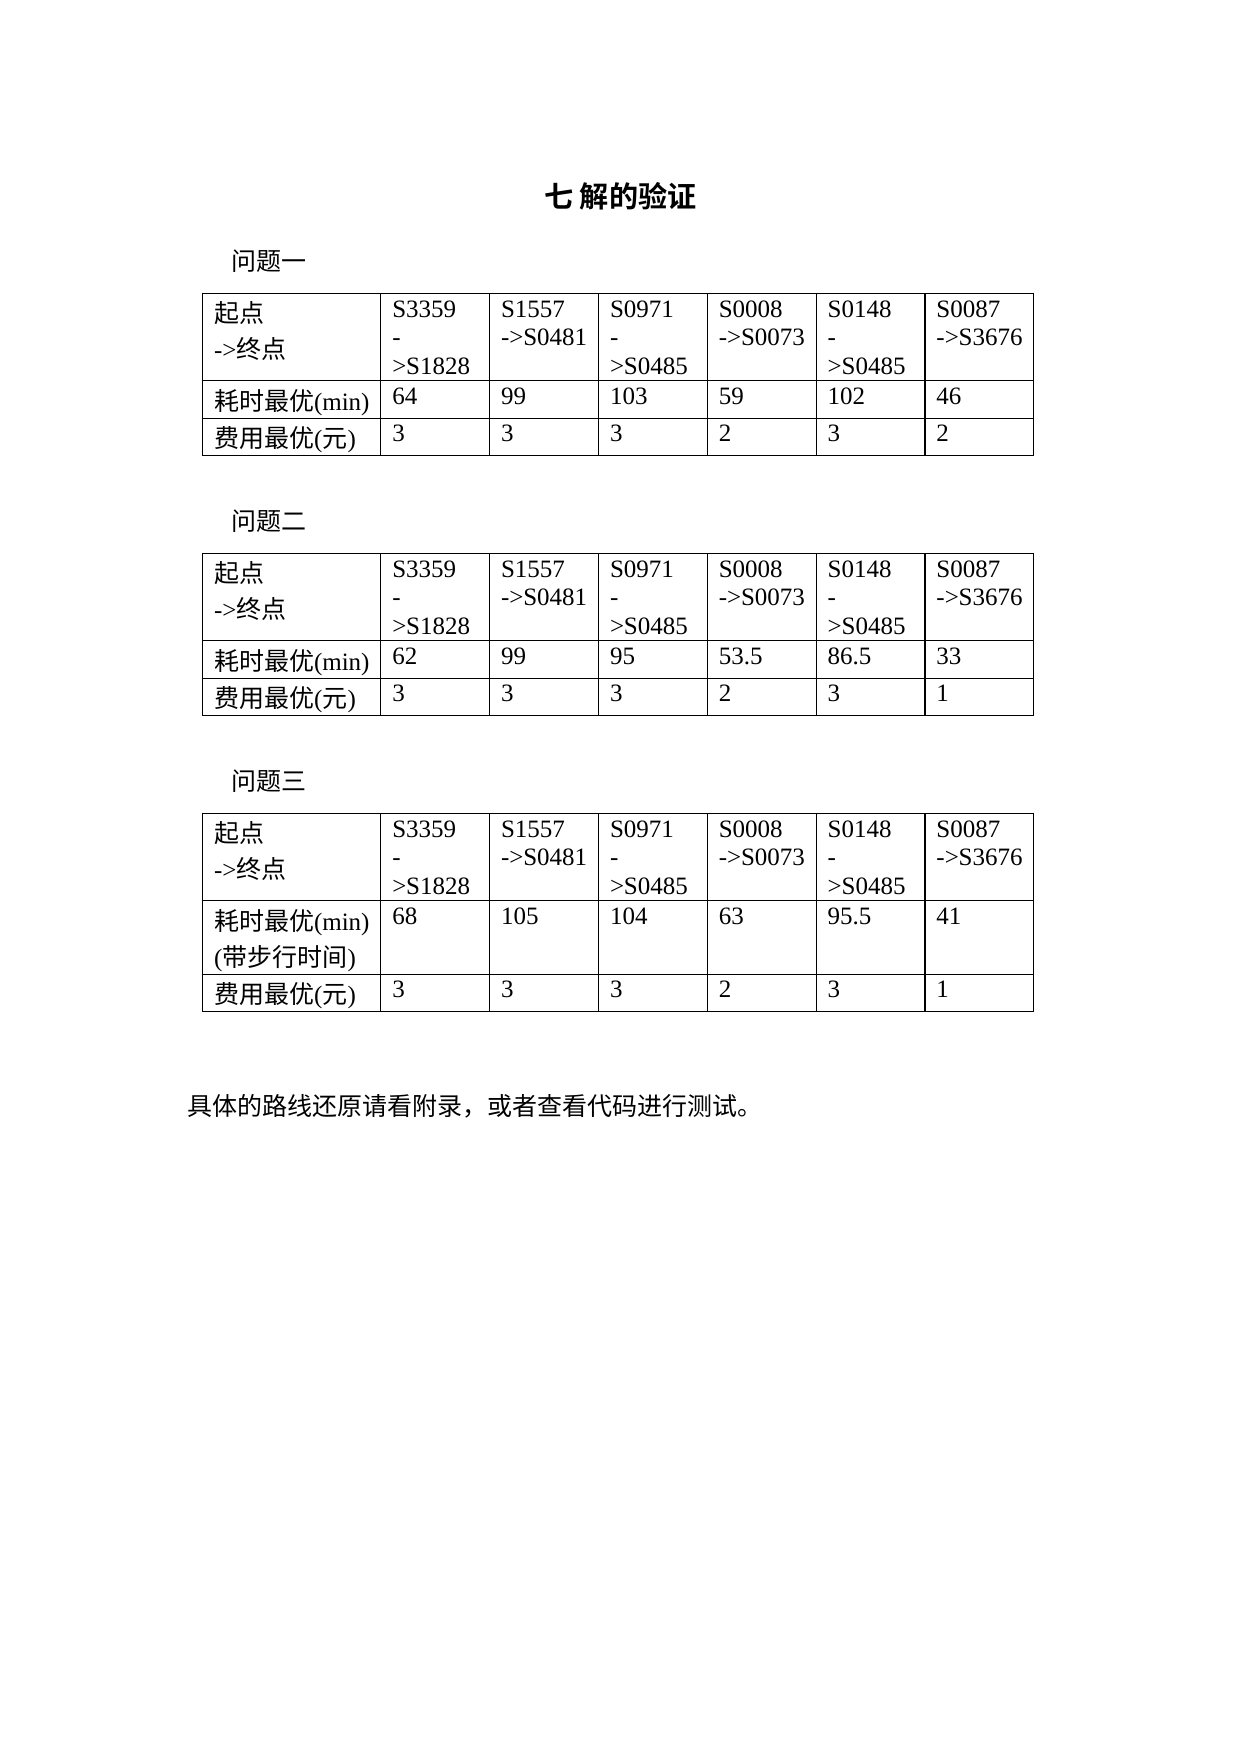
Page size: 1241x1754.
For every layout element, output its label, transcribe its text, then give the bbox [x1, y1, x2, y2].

table_cell 费用最优(元) [203, 975, 380, 1011]
text 问题二 [187, 292, 1053, 552]
table_cell 105 [490, 901, 598, 973]
table_header S1557 ->S0481 [490, 554, 598, 640]
table_cell 费用最优(元) [203, 679, 380, 715]
table_cell 3 [490, 419, 598, 455]
table_cell 3 [817, 679, 924, 715]
table_header S0971 ->S0485 [599, 554, 707, 640]
table_cell 1 [926, 975, 1033, 1011]
table_header S0087 ->S3676 [926, 814, 1033, 900]
table_cell 68 [381, 901, 489, 973]
table_cell 64 [381, 381, 489, 417]
table_cell 86.5 [817, 641, 924, 677]
table_header S0008 ->S0073 [708, 554, 816, 640]
table_header S1557 ->S0481 [490, 814, 598, 900]
table_cell 3 [599, 419, 707, 455]
table_cell 耗时最优(min) [203, 641, 380, 677]
table_cell 3 [381, 419, 489, 455]
table_cell 46 [926, 381, 1033, 417]
table_cell 33 [926, 641, 1033, 677]
table_cell 99 [490, 381, 598, 417]
table_cell 53.5 [708, 641, 816, 677]
table_cell 2 [708, 679, 816, 715]
table_header 起点 ->终点 [203, 294, 380, 380]
table_cell 3 [817, 975, 924, 1011]
table_cell 3 [817, 419, 924, 455]
table_header S0008 ->S0073 [708, 814, 816, 900]
table_cell 2 [708, 419, 816, 455]
table_header S1557 ->S0481 [490, 294, 598, 380]
table_cell 3 [381, 975, 489, 1011]
table_cell 2 [708, 975, 816, 1011]
table_header S3359 ->S1828 [381, 554, 489, 640]
table_cell 95 [599, 641, 707, 677]
table_cell 3 [381, 679, 489, 715]
table_header 起点 ->终点 [203, 554, 380, 640]
table_header S0148 ->S0485 [817, 554, 924, 640]
table_cell 1 [926, 679, 1033, 715]
table_header S0971 ->S0485 [599, 814, 707, 900]
table_cell 费用最优(元) [203, 419, 380, 455]
table_cell 99 [490, 641, 598, 677]
table_cell 3 [490, 679, 598, 715]
table_header S0087 ->S3676 [926, 294, 1033, 380]
table_cell 102 [817, 381, 924, 417]
table_cell 103 [599, 381, 707, 417]
table_cell 63 [708, 901, 816, 973]
text 问题一 [187, 227, 1053, 292]
table_cell 104 [599, 901, 707, 973]
text 具体的路线还原请看附录，或者查看代码进行测试。 [187, 1072, 1053, 1137]
table_cell 2 [926, 419, 1033, 455]
table_header S3359 ->S1828 [381, 294, 489, 380]
table_header S0148 ->S0485 [817, 294, 924, 380]
table_cell 62 [381, 641, 489, 677]
table_cell 41 [926, 901, 1033, 973]
table_header 起点 ->终点 [203, 814, 380, 900]
table_header S0971 ->S0485 [599, 294, 707, 380]
text 七 解的验证 [187, 162, 1053, 227]
text 问题三 [187, 552, 1053, 812]
table_cell 3 [599, 975, 707, 1011]
table_header S0087 ->S3676 [926, 554, 1033, 640]
table_cell 95.5 [817, 901, 924, 973]
table_header S3359 ->S1828 [381, 814, 489, 900]
table_cell 耗时最优(min) [203, 381, 380, 417]
table_header S0148 ->S0485 [817, 814, 924, 900]
table_cell 耗时最优(min) (带步行时间) [203, 901, 380, 973]
table_header S0008 ->S0073 [708, 294, 816, 380]
table_cell 59 [708, 381, 816, 417]
table_cell 3 [599, 679, 707, 715]
table_cell 3 [490, 975, 598, 1011]
